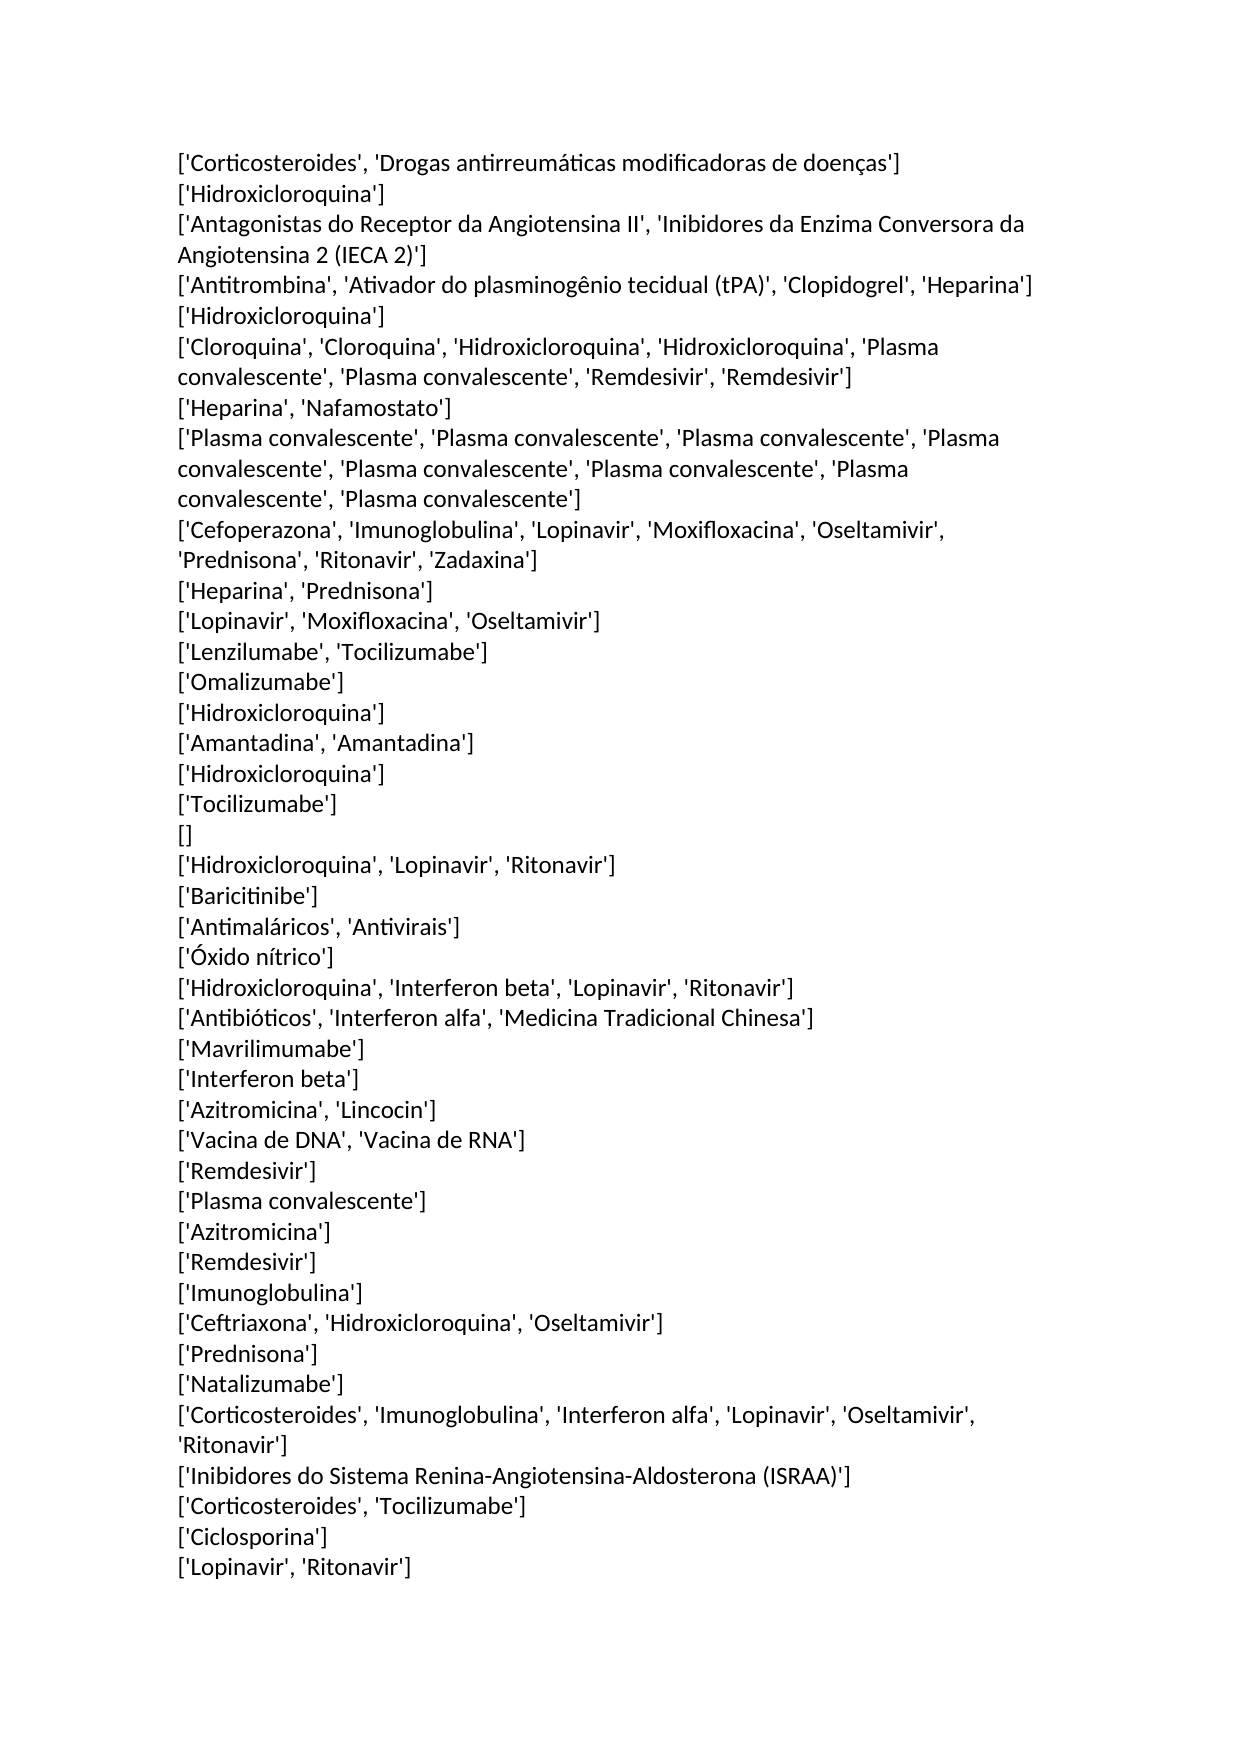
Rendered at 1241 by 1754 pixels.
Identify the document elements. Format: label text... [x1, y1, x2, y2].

text ['Lopinavir', 'Ritonavir'] [177, 1552, 1063, 1582]
text [] [177, 819, 1063, 849]
text ['Corticosteroides', 'Imunoglobulina', 'Interferon alfa', 'Lopinavir', 'Oseltamivir', 'Ritonavir'] [177, 1399, 1063, 1460]
text ['Baricitinibe'] [177, 880, 1063, 911]
text ['Azitromicina'] [177, 1216, 1063, 1246]
text ['Natalizumabe'] [177, 1368, 1063, 1399]
text ['Plasma convalescente'] [177, 1185, 1063, 1216]
text ['Antimaláricos', 'Antivirais'] [177, 911, 1063, 941]
text ['Antagonistas do Receptor da Angiotensina II', 'Inibidores da Enzima Conversora da Angiotensina 2 (IECA 2)'] [177, 209, 1063, 270]
text ['Mavrilimumabe'] [177, 1033, 1063, 1063]
text ['Interferon beta'] [177, 1063, 1063, 1094]
text ['Hidroxicloroquina'] [177, 178, 1063, 209]
text ['Antitrombina', 'Ativador do plasminogênio tecidual (tPA)', 'Clopidogrel', 'Heparina'] [177, 270, 1063, 300]
text ['Hidroxicloroquina', 'Lopinavir', 'Ritonavir'] [177, 849, 1063, 880]
text ['Óxido nítrico'] [177, 941, 1063, 972]
text ['Plasma convalescente', 'Plasma convalescente', 'Plasma convalescente', 'Plasma convalescente', 'Plasma convalescente', 'Plasma convalescente', 'Plasma convalescente', 'Plasma convalescente'] [177, 422, 1063, 514]
text ['Tocilizumabe'] [177, 788, 1063, 819]
text ['Corticosteroides', 'Tocilizumabe'] [177, 1491, 1063, 1521]
text ['Remdesivir'] [177, 1155, 1063, 1185]
text ['Heparina', 'Prednisona'] [177, 575, 1063, 605]
text ['Hidroxicloroquina'] [177, 300, 1063, 331]
text ['Imunoglobulina'] [177, 1277, 1063, 1307]
text ['Heparina', 'Nafamostato'] [177, 392, 1063, 422]
text ['Ciclosporina'] [177, 1521, 1063, 1552]
text ['Inibidores do Sistema Renina-Angiotensina-Aldosterona (ISRAA)'] [177, 1460, 1063, 1491]
text ['Lopinavir', 'Moxifloxacina', 'Oseltamivir'] [177, 605, 1063, 636]
text ['Vacina de DNA', 'Vacina de RNA'] [177, 1124, 1063, 1155]
text ['Corticosteroides', 'Drogas antirreumáticas modificadoras de doenças'] [177, 148, 1063, 178]
text ['Hidroxicloroquina'] [177, 758, 1063, 788]
text ['Hidroxicloroquina', 'Interferon beta', 'Lopinavir', 'Ritonavir'] [177, 972, 1063, 1002]
text ['Antibióticos', 'Interferon alfa', 'Medicina Tradicional Chinesa'] [177, 1002, 1063, 1033]
text ['Ceftriaxona', 'Hidroxicloroquina', 'Oseltamivir'] [177, 1307, 1063, 1338]
text ['Hidroxicloroquina'] [177, 697, 1063, 727]
text ['Remdesivir'] [177, 1246, 1063, 1277]
text ['Prednisona'] [177, 1338, 1063, 1368]
text ['Cloroquina', 'Cloroquina', 'Hidroxicloroquina', 'Hidroxicloroquina', 'Plasma convalescente', 'Plasma convalescente', 'Remdesivir', 'Remdesivir'] [177, 331, 1063, 392]
text ['Lenzilumabe', 'Tocilizumabe'] [177, 636, 1063, 666]
text ['Omalizumabe'] [177, 666, 1063, 697]
text ['Amantadina', 'Amantadina'] [177, 727, 1063, 758]
text ['Azitromicina', 'Lincocin'] [177, 1094, 1063, 1124]
text ['Cefoperazona', 'Imunoglobulina', 'Lopinavir', 'Moxifloxacina', 'Oseltamivir', 'Prednisona', 'Ritonavir', 'Zadaxina'] [177, 514, 1063, 575]
